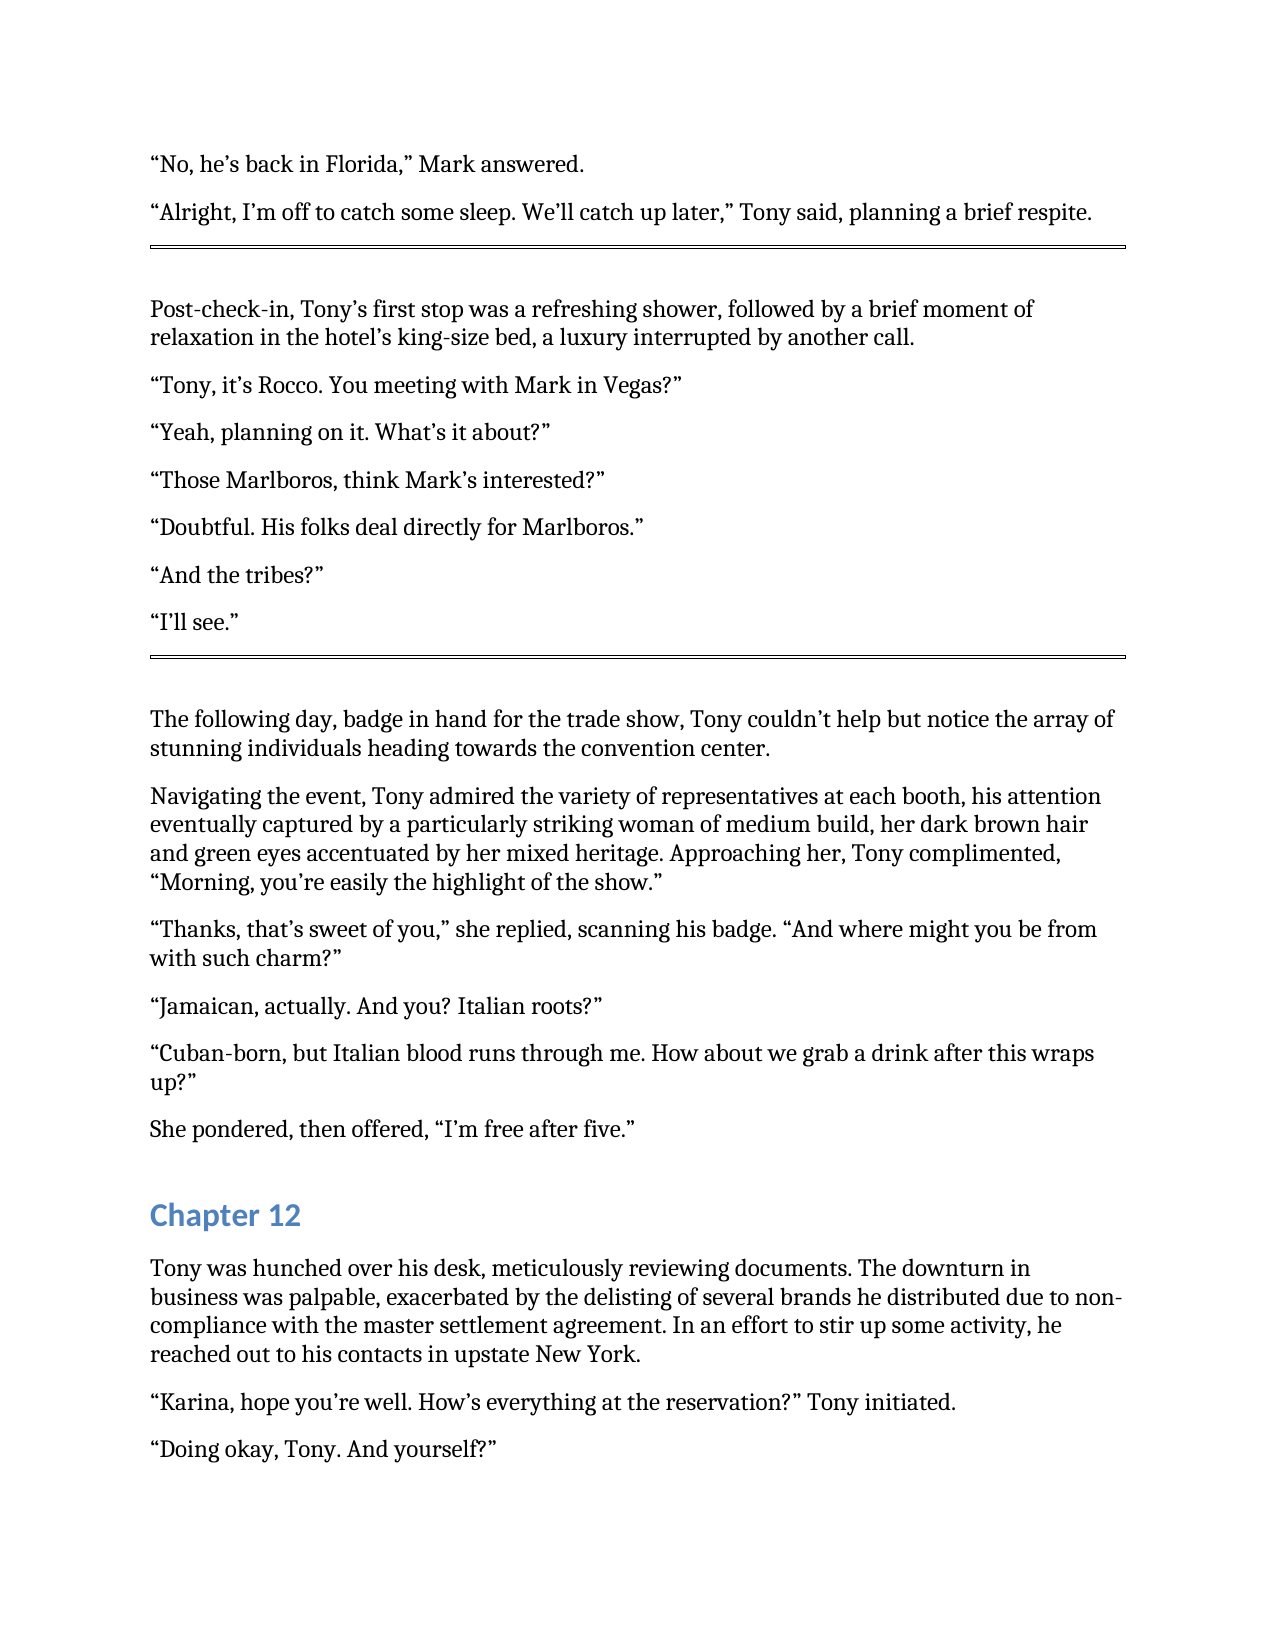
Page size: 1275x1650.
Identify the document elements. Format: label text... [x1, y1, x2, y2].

text “Jamaican, actually. And you? Italian roots?” [150, 992, 1125, 1020]
text She pondered, then offered, “I’m free after five.” [150, 1115, 1125, 1144]
text Tony was hunched over his desk, meticulously reviewing documents. The downturn in business was palpable, exacerbated by the delisting of several brands he distributed due to non-compliance with the master settlement agreement. In an effort to stir up some activity, he reached out to his contacts in upstate New York. [150, 1254, 1125, 1369]
text “Those Marlboros, think Mark’s interested?” [150, 466, 1125, 494]
text “Alright, I’m off to catch some sleep. We’ll catch up later,” Tony said, planning a brief respite. [150, 197, 1125, 226]
text “Doing okay, Tony. And yourself?” [150, 1435, 1125, 1464]
subtitle Chapter 12 [150, 1194, 1125, 1235]
text “Doubtful. His folks deal directly for Marlboros.” [150, 513, 1125, 542]
text “I’ll see.” [150, 608, 1125, 637]
text “And the tribes?” [150, 561, 1125, 589]
text “No, he’s back in Florida,” Mark answered. [150, 150, 1125, 179]
text “Thanks, that’s sweet of you,” she replied, scanning his badge. “And where might you be from with such charm?” [150, 915, 1125, 973]
text Post-check-in, Tony’s first stop was a refreshing shower, followed by a brief moment of relaxation in the hotel’s king-size bed, a luxury interrupted by another call. [150, 294, 1125, 352]
text “Yeah, planning on it. What’s it about?” [150, 418, 1125, 447]
text “Karina, hope you’re well. How’s everything at the reservation?” Tony initiated. [150, 1387, 1125, 1416]
text Navigating the event, Tony admired the variety of representatives at each booth, his attention eventually captured by a particularly striking woman of medium build, her dark brown hair and green eyes accentuated by her mixed heritage. Approaching her, Tony complimented, “Morning, you’re easily the highlight of the show.” [150, 782, 1125, 897]
text The following day, badge in hand for the trade show, Tony couldn’t help but notice the array of stunning individuals heading towards the convention center. [150, 705, 1125, 763]
text “Tony, it’s Rocco. You meeting with Mark in Vegas?” [150, 371, 1125, 399]
text “Cuban-born, but Italian blood runs through me. How about we grab a drink after this wraps up?” [150, 1039, 1125, 1097]
